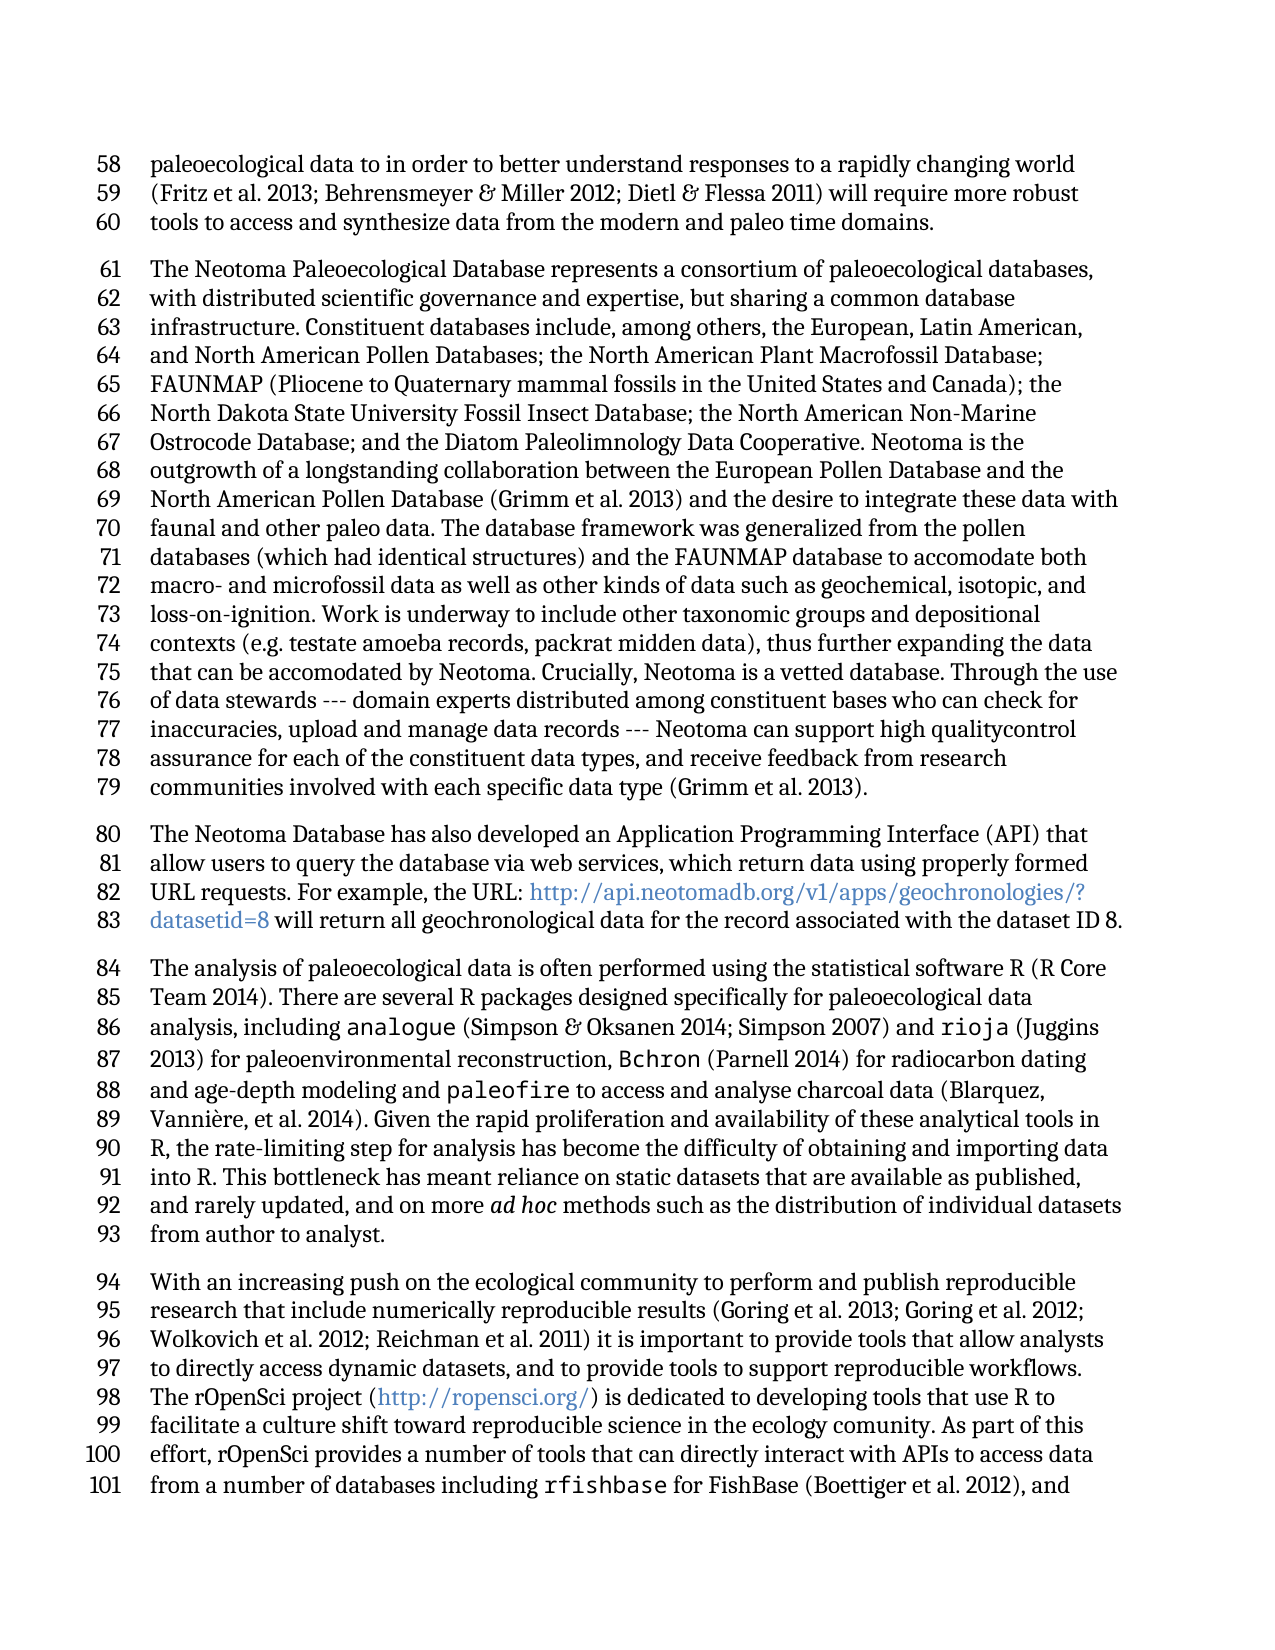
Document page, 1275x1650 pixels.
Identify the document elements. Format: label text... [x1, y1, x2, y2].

text The Neotoma Paleoecological Database represents a consortium of paleoecological databases, with distributed scientific governance and expertise, but sharing a common database infrastructure. Constituent databases include, among others, the European, Latin American, and North American Pollen Databases; the North American Plant Macrofossil Database; FAUNMAP (Pliocene to Quaternary mammal fossils in the United States and Canada); the North Dakota State University Fossil Insect Database; the North American Non-Marine Ostrocode Database; and the Diatom Paleolimnology Data Cooperative. Neotoma is the outgrowth of a longstanding collaboration between the European Pollen Database and the North American Pollen Database (Grimm et al. 2013) and the desire to integrate these data with faunal and other paleo data. The database framework was generalized from the pollen databases (which had identical structures) and the FAUNMAP database to accomodate both macro- and microfossil data as well as other kinds of data such as geochemical, isotopic, and loss-on-ignition. Work is underway to include other taxonomic groups and depositional contexts (e.g. testate amoeba records, packrat midden data), thus further expanding the data that can be accomodated by Neotoma. Crucially, Neotoma is a vetted database. Through the use of data stewards --- domain experts distributed among constituent bases who can check for inaccuracies, upload and manage data records --- Neotoma can support high qualitycontrol assurance for each of the constituent data types, and receive feedback from research communities involved with each specific data type (Grimm et al. 2013). [150, 255, 1125, 801]
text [150, 1267, 1125, 1500]
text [150, 150, 1125, 236]
text The Neotoma Database has also developed an Application Programming Interface (API) that allow users to query the database via web services, which return data using properly formed URL requests. For example, the URL: will return all geochronological data for the record associated with the dataset ID 8. [150, 820, 1125, 935]
text The analysis of paleoecological data is often performed using the statistical software R (R Core Team 2014). There are several R packages designed specifically for paleoecological data analysis, including analogue (Simpson & Oksanen 2014; Simpson 2007) and rioja (Juggins 2013) for paleoenvironmental reconstruction, Bchron (Parnell 2014) for radiocarbon dating and age-depth modeling and paleofire to access and analyse charcoal data (Blarquez, Vannière, et al. 2014). Given the rapid proliferation and availability of these analytical tools in R, the rate-limiting step for analysis has become the difficulty of obtaining and importing data into R. This bottleneck has meant reliance on static datasets that are available as published, and rarely updated, and on more ad hoc methods such as the distribution of individual datasets from author to analyst. [150, 954, 1125, 1249]
